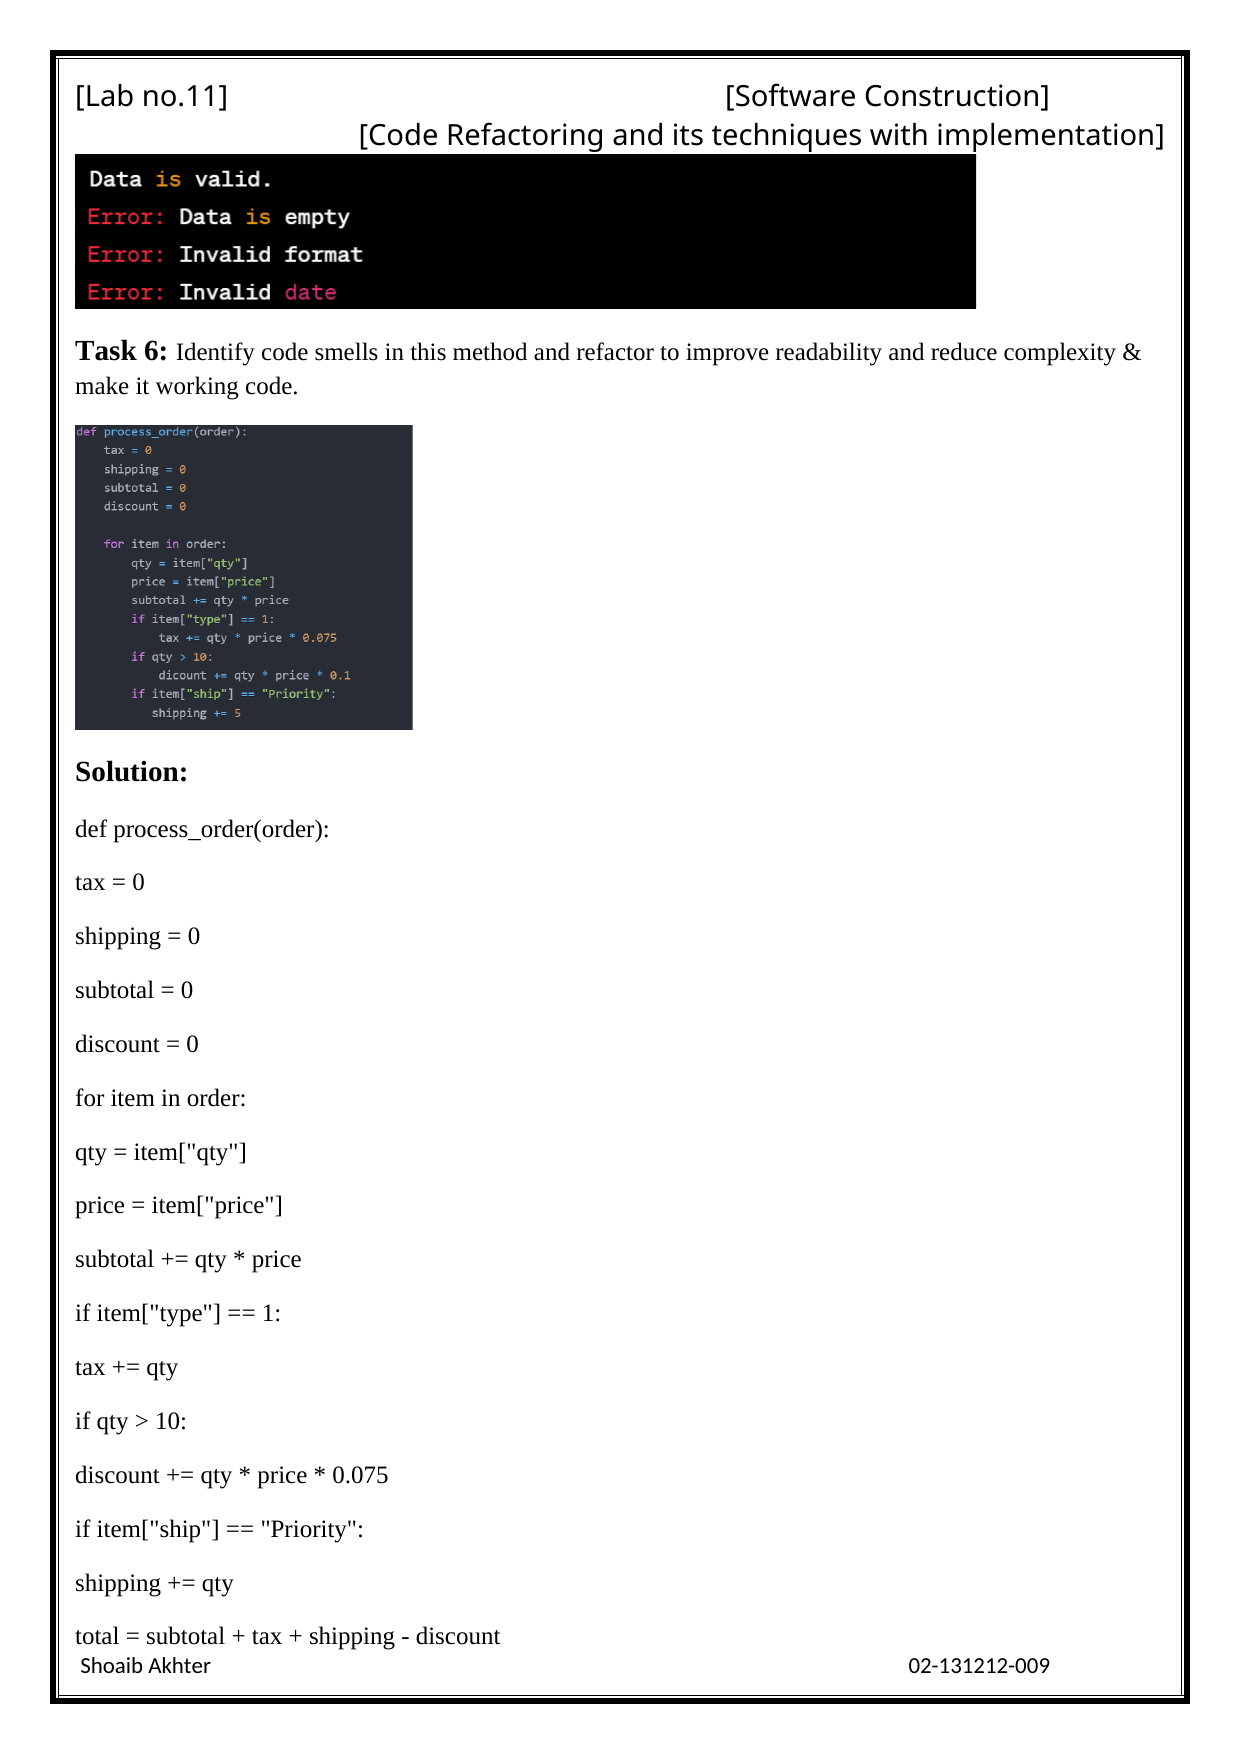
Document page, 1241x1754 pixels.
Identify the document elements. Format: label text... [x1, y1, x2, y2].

text def process_order(order): [75, 814, 1165, 842]
text shipping = 0 [75, 921, 1165, 950]
text price = item["price"] [75, 1191, 1165, 1219]
text tax = 0 [75, 867, 1165, 896]
text if item["type"] == 1: [75, 1298, 1165, 1327]
text qty = item["qty"] [75, 1137, 1165, 1166]
picture [75, 154, 977, 309]
text shipping += qty [75, 1568, 1165, 1596]
text Solution: [75, 754, 1165, 788]
text subtotal += qty * price [75, 1244, 1165, 1273]
text if item["ship"] == "Priority": [75, 1514, 1165, 1542]
text discount = 0 [75, 1029, 1165, 1058]
text total = subtotal + tax + shipping - discount [75, 1621, 1165, 1650]
picture [75, 425, 413, 730]
text tax += qty [75, 1352, 1165, 1381]
text Task 6: Identify code smells in this method and refactor to improve readability and reduce complexity & make it working code. [75, 333, 1165, 400]
text for item in order: [75, 1083, 1165, 1112]
text discount += qty * price * 0.075 [75, 1460, 1165, 1489]
text subtotal = 0 [75, 975, 1165, 1004]
text if qty > 10: [75, 1406, 1165, 1435]
